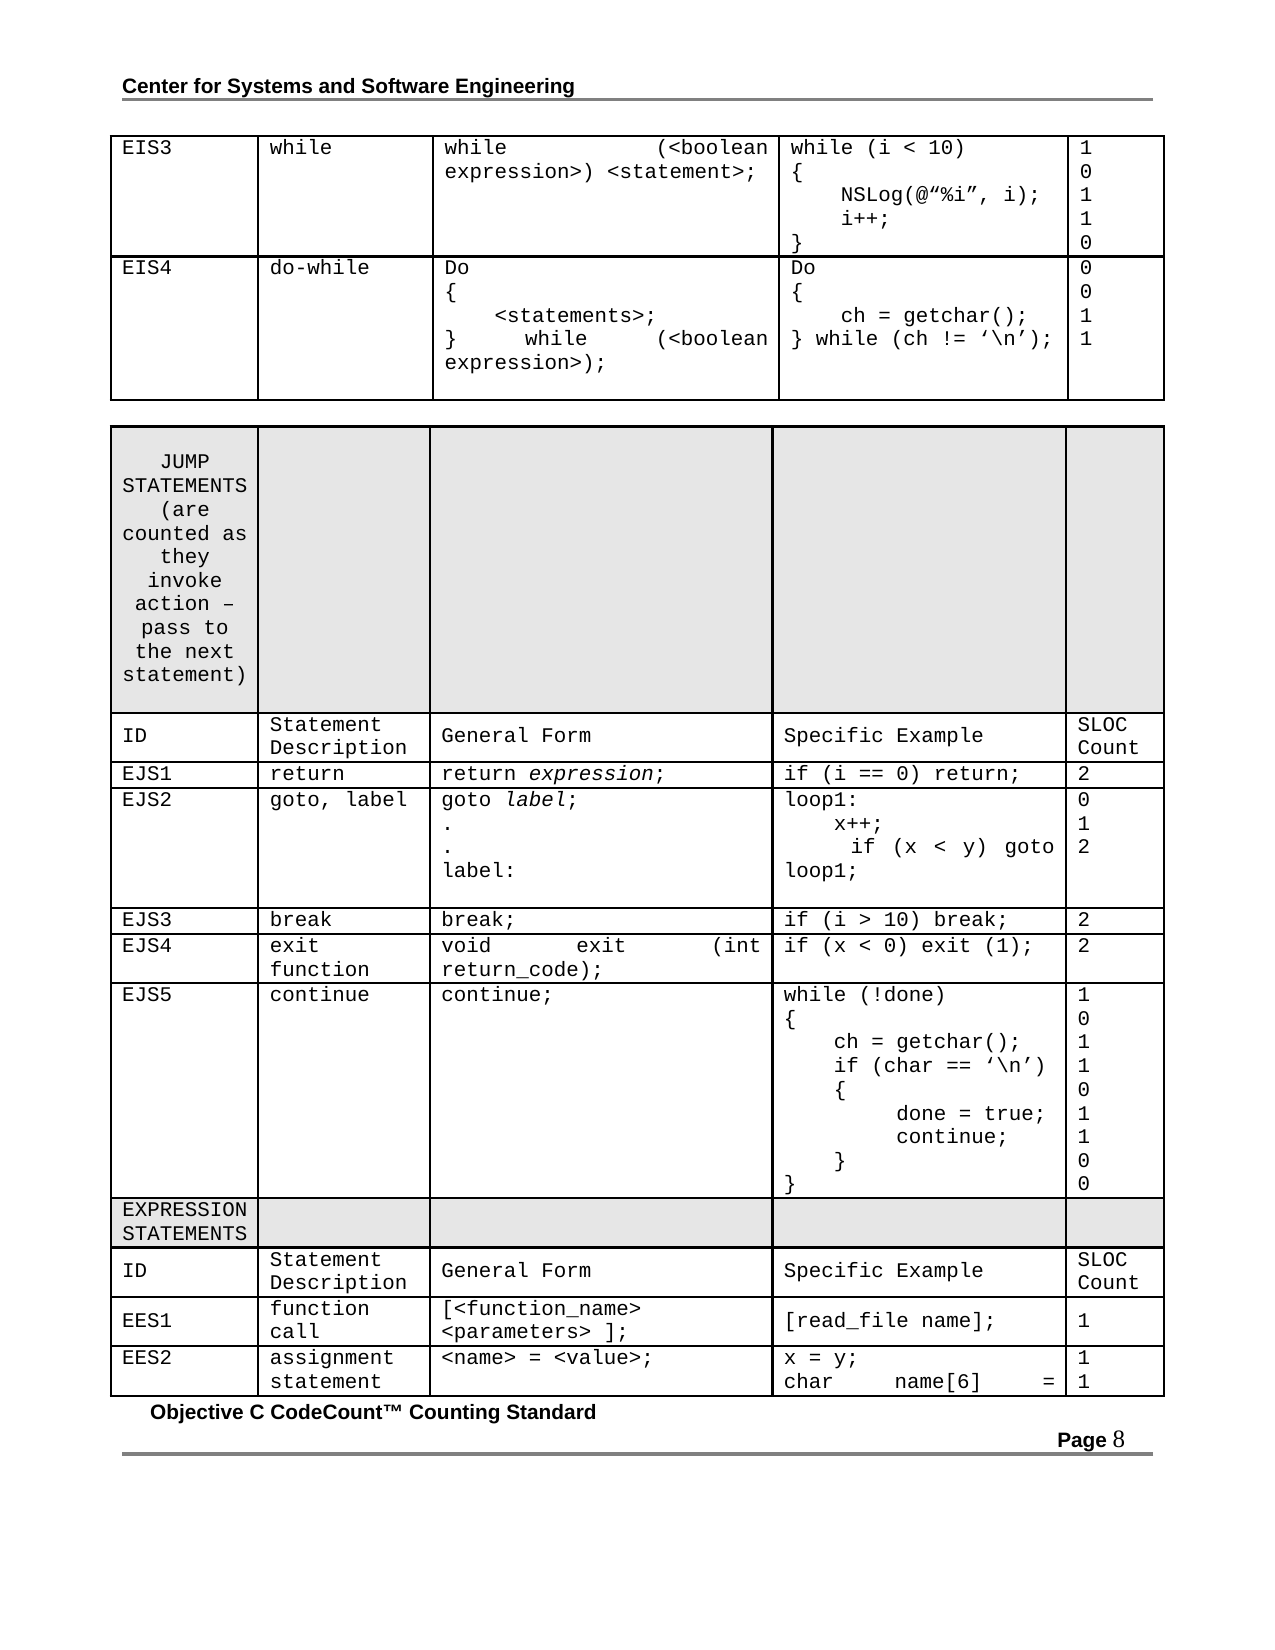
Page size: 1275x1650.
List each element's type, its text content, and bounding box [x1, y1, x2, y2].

table_cell break; [431, 909, 771, 933]
table_cell EES1 [112, 1298, 257, 1345]
table_cell EES2 [112, 1347, 257, 1394]
table_cell loop1: x++; if (x < y) goto loop1; [774, 789, 1065, 907]
table_cell return [259, 763, 429, 787]
table_cell EXPRESSION STATEMENTS [112, 1199, 257, 1246]
table_header [774, 428, 1065, 712]
table_cell EJS1 [112, 763, 257, 787]
table_cell <name> = <value>; [431, 1347, 771, 1394]
table_cell while (i < 10) { NSLog(@“%i”, i); i++; } [780, 137, 1067, 255]
table_cell do-while [259, 258, 432, 399]
table_cell EJS5 [112, 984, 257, 1197]
table_header [431, 428, 771, 712]
table_cell Statement Description [259, 714, 429, 761]
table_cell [259, 1347, 429, 1394]
table_cell ID [112, 1249, 257, 1296]
table_cell SLOC Count [1067, 1249, 1163, 1296]
table_cell [<function_name> <parameters> ]; [431, 1298, 771, 1345]
table_cell if (i > 10) break; [774, 909, 1065, 933]
table_cell 0 0 1 1 [1069, 258, 1163, 399]
table_cell continue [259, 984, 429, 1197]
table_cell function call [259, 1298, 429, 1345]
table_cell EJS4 [112, 935, 257, 982]
table_cell exit function [259, 935, 429, 982]
table_cell return expression; [431, 763, 771, 787]
table_cell continue; [431, 984, 771, 1197]
table_cell General Form [431, 1249, 771, 1296]
table_cell [259, 1199, 429, 1246]
table_cell [1067, 1199, 1163, 1246]
table_cell while (!done) { ch = getchar(); if (char == ‘\n’) { done = true; continue; } } [774, 984, 1065, 1197]
table_cell if (i == 0) return; [774, 763, 1065, 787]
table_cell 1 1 3 [1067, 1347, 1163, 1394]
table_cell break [259, 909, 429, 933]
table_cell ID [112, 714, 257, 761]
table_cell [read_file name]; [774, 1298, 1065, 1345]
table_header JUMP STATEMENTS (are counted as they invoke action – pass to the next statement) [112, 428, 257, 712]
table_cell Do { <statements>; } while (<boolean expression>); [434, 258, 778, 399]
table_cell Specific Example [774, 714, 1065, 761]
table_cell 2 [1067, 909, 1163, 933]
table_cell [774, 1347, 1065, 1394]
table_cell 1 0 1 1 0 1 1 0 0 [1067, 984, 1163, 1197]
table_cell SLOC Count [1067, 714, 1163, 761]
table_cell EJS3 [112, 909, 257, 933]
table_cell if (x < 0) exit (1); [774, 935, 1065, 982]
table_cell EIS3 [112, 137, 257, 255]
table_cell 1 0 1 1 0 [1069, 137, 1163, 255]
table_cell [431, 1199, 771, 1246]
table_cell void exit (int return_code); [431, 935, 771, 982]
table_cell while [259, 137, 432, 255]
table_cell Specific Example [774, 1249, 1065, 1296]
table_cell Do { ch = getchar(); } while (ch != ‘\n’); [780, 258, 1067, 399]
table_header [259, 428, 429, 712]
table_cell EIS4 [112, 258, 257, 399]
table_cell goto, label [259, 789, 429, 907]
table_cell [774, 1199, 1065, 1246]
table_cell 1 [1067, 1298, 1163, 1345]
table_cell General Form [431, 714, 771, 761]
table_cell Statement Description [259, 1249, 429, 1296]
table_cell EJS2 [112, 789, 257, 907]
table_cell 2 [1067, 935, 1163, 982]
table_cell 0 1 2 [1067, 789, 1163, 907]
table_cell while (<boolean expression>) <statement>; [434, 137, 778, 255]
table_cell goto label; . . label: [431, 789, 771, 907]
table_header [1067, 428, 1163, 712]
table_cell 2 [1067, 763, 1163, 787]
